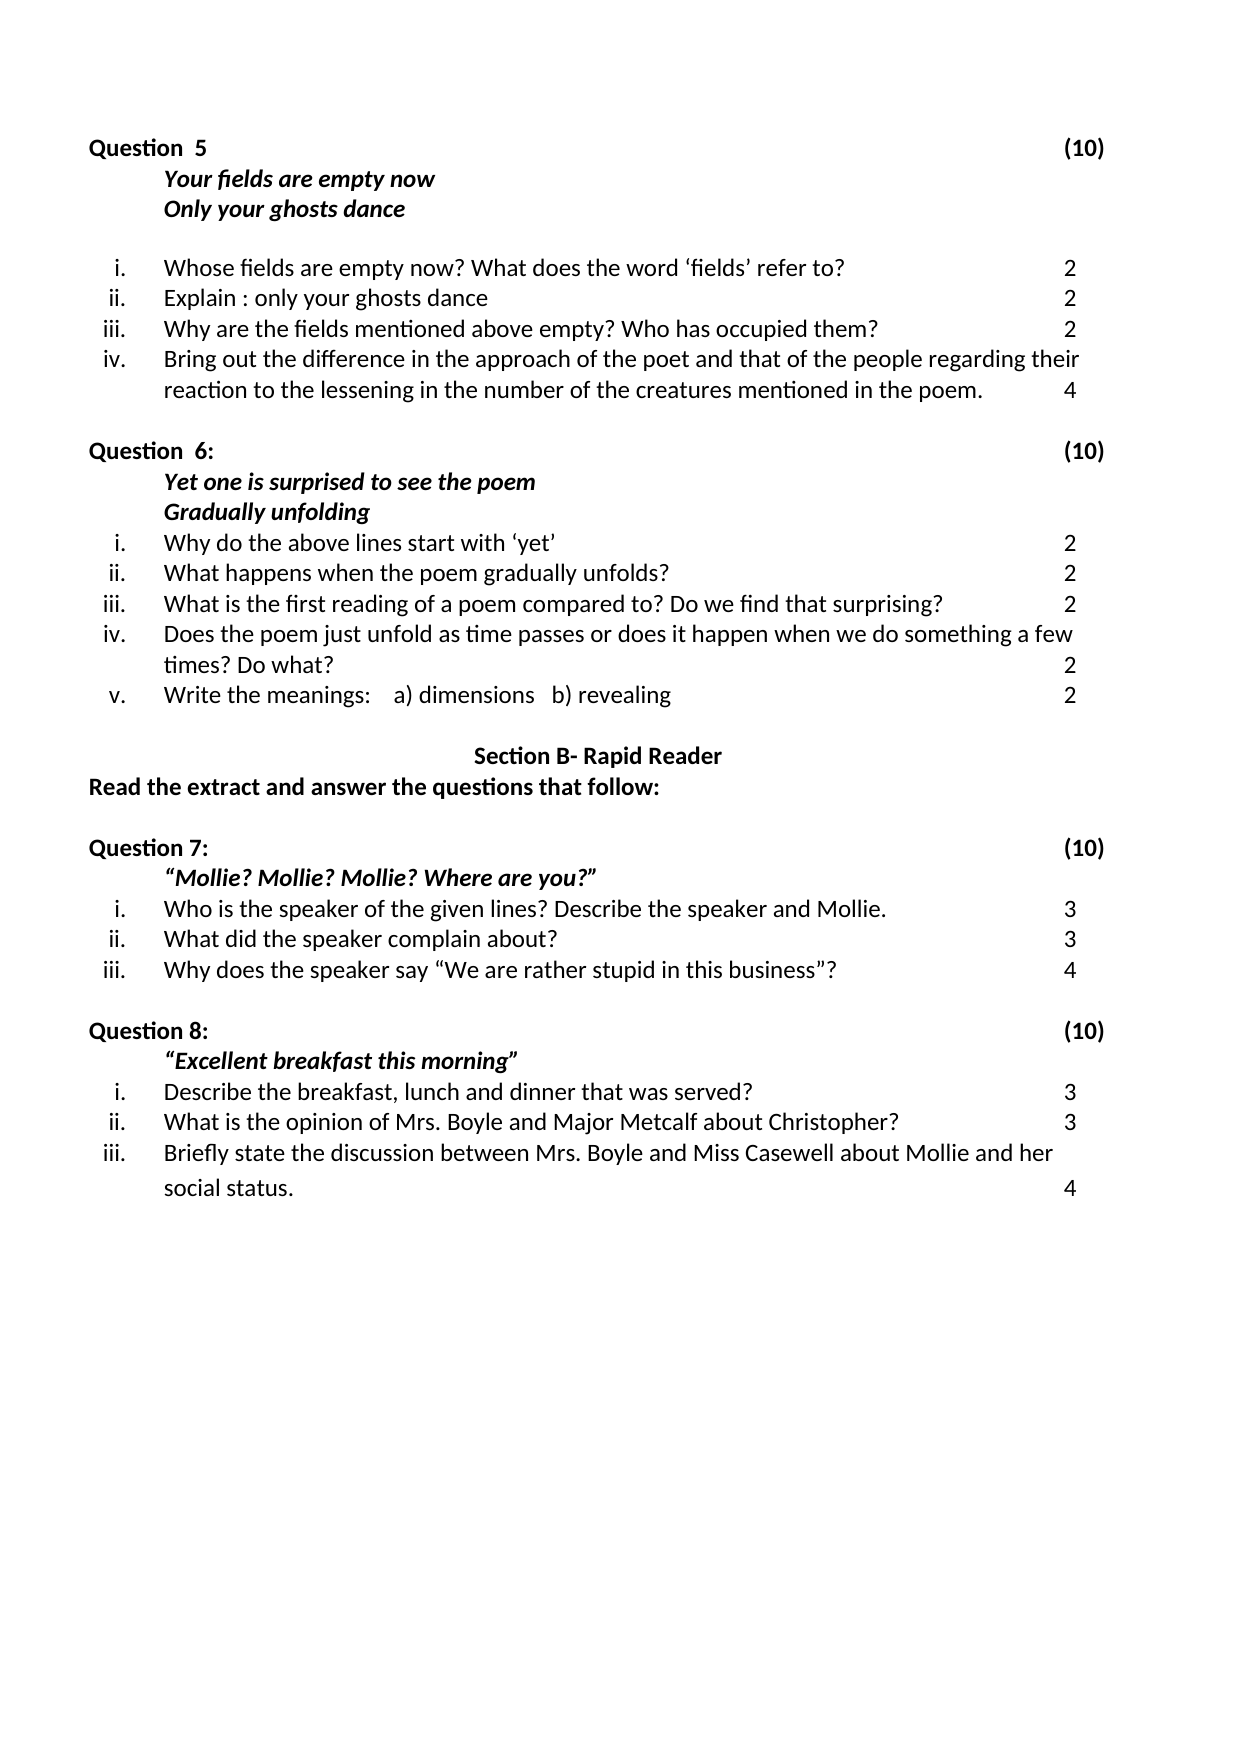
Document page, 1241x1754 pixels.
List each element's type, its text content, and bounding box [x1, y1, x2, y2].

list Whose fields are empty now? What does the word ‘fields’ refer to? 2 [126, 252, 1107, 282]
list Briefly state the discussion between Mrs. Boyle and Miss Casewell about Mollie and her social status. 4 [126, 1137, 1107, 1203]
text Section B- Rapid Reader [89, 740, 1107, 771]
list What happens when the poem gradually unfolds? 2 [126, 557, 1107, 588]
list Why are the fields mentioned above empty? Who has occupied them? 2 [126, 313, 1107, 343]
text Your fields are empty now [89, 163, 1107, 193]
list Bring out the difference in the approach of the poet and that of the people regarding their reaction to the lessening in the number of the creatures mentioned in the poem. 4 [126, 343, 1107, 404]
text Gradually unfolding [89, 496, 1107, 527]
list Does the poem just unfold as time passes or does it happen when we do something a few times? Do what? 2 [126, 618, 1107, 679]
text Question 5 (10) [89, 132, 1107, 163]
text Question 6: (10) [89, 435, 1107, 466]
text Yet one is surprised to see the poem [89, 466, 1107, 496]
list What did the speaker complain about? 3 [126, 923, 1107, 954]
list What is the first reading of a poem compared to? Do we find that surprising? 2 [126, 588, 1107, 618]
text Only your ghosts dance [89, 193, 1107, 224]
list Why does the speaker say “We are rather stupid in this business”? 4 [126, 954, 1107, 984]
text Question 7: (10) [89, 832, 1107, 862]
list Why do the above lines start with ‘yet’ 2 [126, 527, 1107, 557]
list Explain : only your ghosts dance 2 [126, 282, 1107, 313]
list Write the meanings: a) dimensions b) revealing 2 [126, 679, 1107, 710]
text Question 8: (10) [89, 1015, 1107, 1046]
list Who is the speaker of the given lines? Describe the speaker and Mollie. 3 [126, 893, 1107, 923]
text “Excellent breakfast this morning” [89, 1046, 1107, 1076]
text “Mollie? Mollie? Mollie? Where are you?” [89, 862, 1107, 893]
list What is the opinion of Mrs. Boyle and Major Metcalf about Christopher? 3 [126, 1107, 1107, 1137]
list Describe the breakfast, lunch and dinner that was served? 3 [126, 1076, 1107, 1107]
text Read the extract and answer the questions that follow: [89, 771, 1107, 801]
